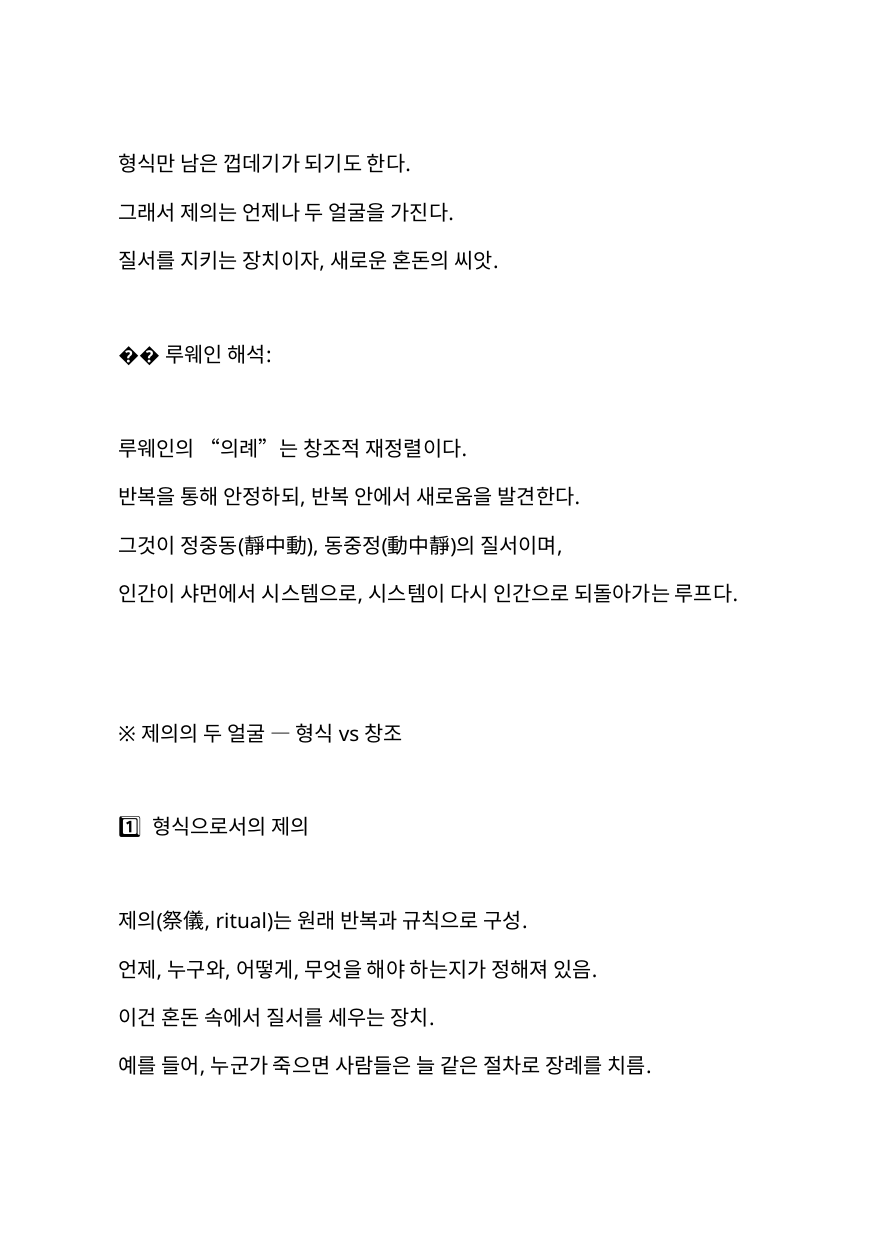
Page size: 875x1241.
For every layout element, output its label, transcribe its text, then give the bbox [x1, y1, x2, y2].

text 1⃣ 형식으로서의 제의 [118, 811, 756, 841]
text 예를 들어, 누군가 죽으면 사람들은 늘 같은 절차로 장례를 치름. [118, 1050, 756, 1080]
text 질서를 지키는 장치이자, 새로운 혼돈의 씨앗. [118, 244, 756, 275]
text 그래서 제의는 언제나 두 얼굴을 가진다. [118, 196, 756, 226]
text �� 루웨인 해석: [118, 338, 756, 369]
text 이건 혼돈 속에서 질서를 세우는 장치. [118, 1001, 756, 1032]
text 형식만 남은 껍데기가 되기도 한다. [118, 148, 756, 178]
text 루웨인의 “의례”는 창조적 재정렬이다. [118, 432, 756, 462]
text 제의(祭儀, ritual)는 원래 반복과 규칙으로 구성. [118, 904, 756, 935]
text 반복을 통해 안정하되, 반복 안에서 새로움을 발견한다. [118, 481, 756, 511]
text 언제, 누구와, 어떻게, 무엇을 해야 하는지가 정해져 있음. [118, 953, 756, 983]
text 인간이 샤먼에서 시스템으로, 시스템이 다시 인간으로 되돌아가는 루프다. [118, 577, 756, 608]
text 그것이 정중동(靜中動), 동중정(動中靜)의 질서이며, [118, 529, 756, 559]
text ※ 제의의 두 얼굴 ― 형식 vs 창조 [118, 717, 756, 747]
